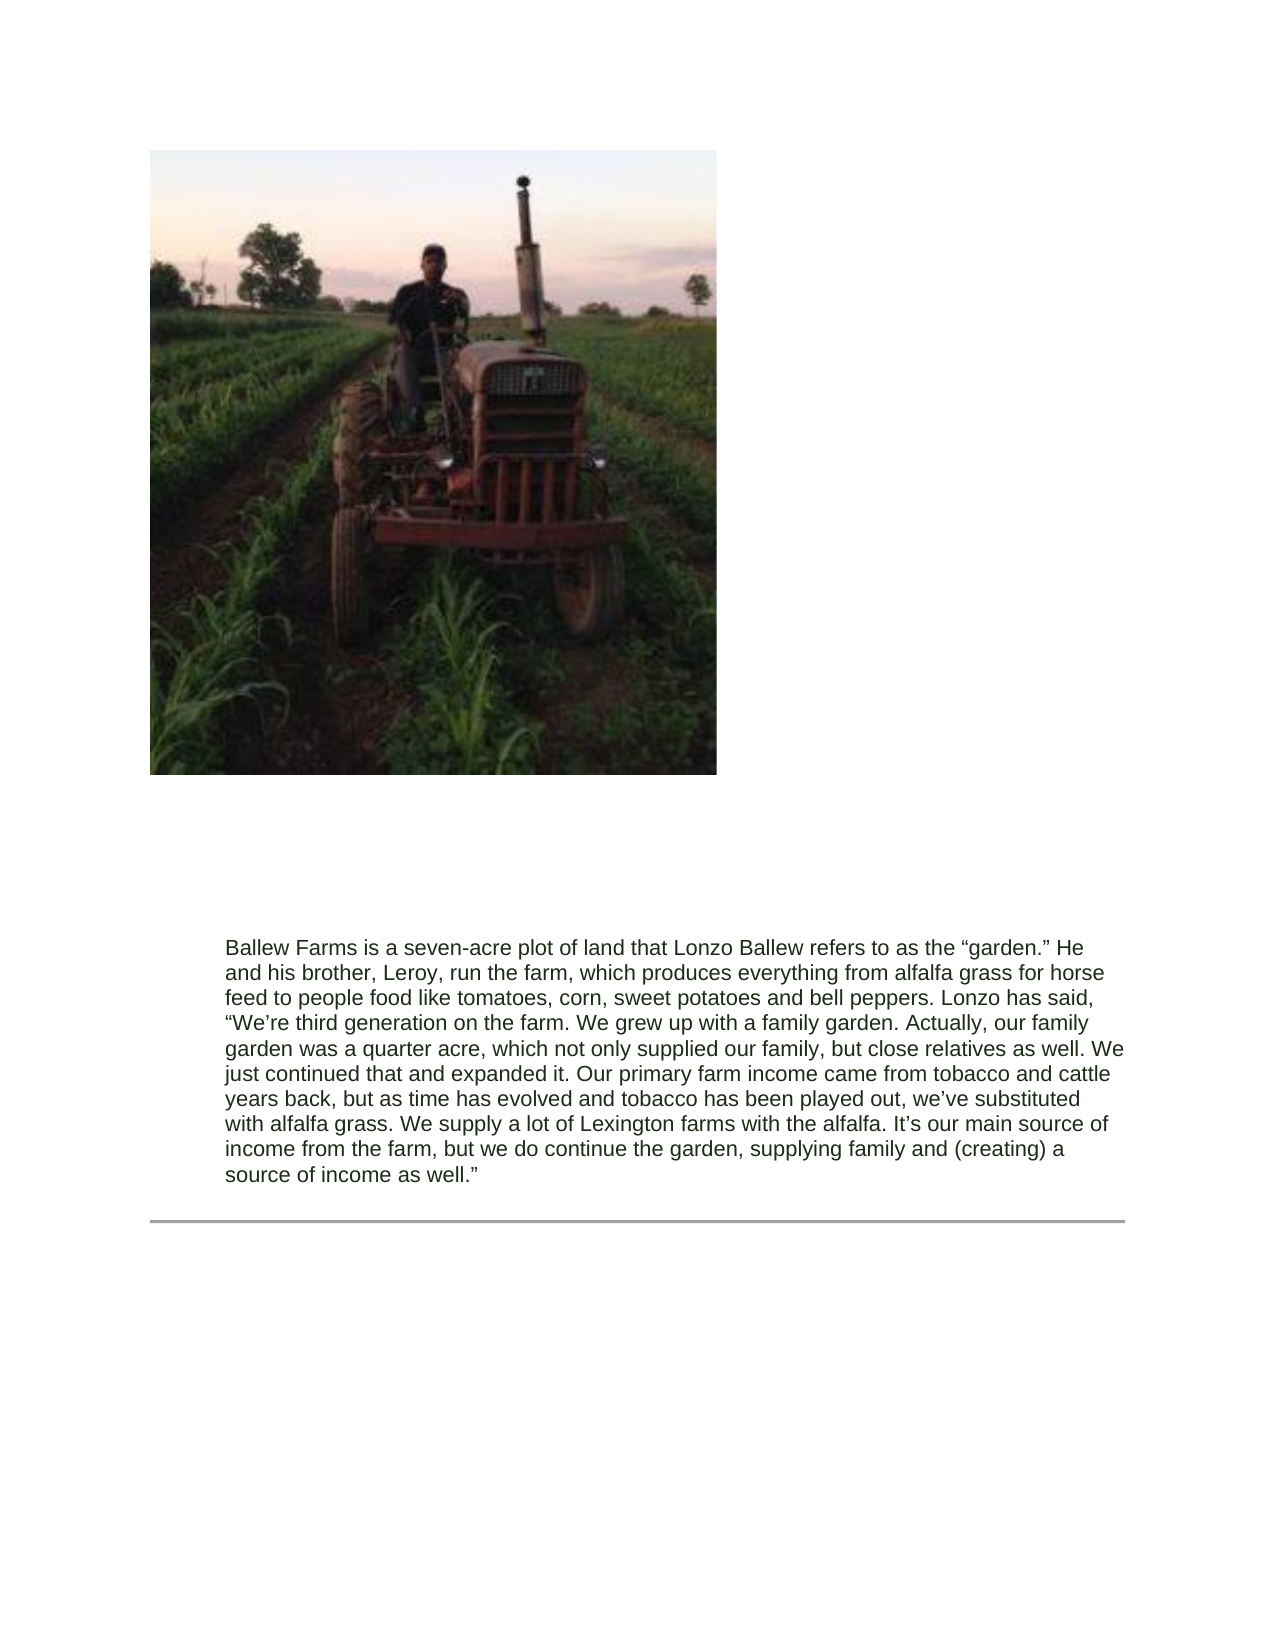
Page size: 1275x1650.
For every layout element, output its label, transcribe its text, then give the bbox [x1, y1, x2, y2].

picture [150, 150, 717, 775]
text Ballew Farms is a seven-acre plot of land that Lonzo Ballew refers to as the “garden.” He and his brother, Leroy, run the farm, which produces everything from alfalfa grass for horse feed to people food like tomatoes, corn, sweet potatoes and bell peppers. Lonzo has said, “We’re third generation on the farm. We grew up with a family garden. Actually, our family garden was a quarter acre, which not only supplied our family, but close relatives as well. We just continued that and expanded it. Our primary farm income came from tobacco and cattle years back, but as time has evolved and tobacco has been played out, we’ve substituted with alfalfa grass. We supply a lot of Lexington farms with the alfalfa. It’s our main source of income from the farm, but we do continue the garden, supplying family and (creating) a source of income as well.”​ [225, 935, 1125, 1187]
